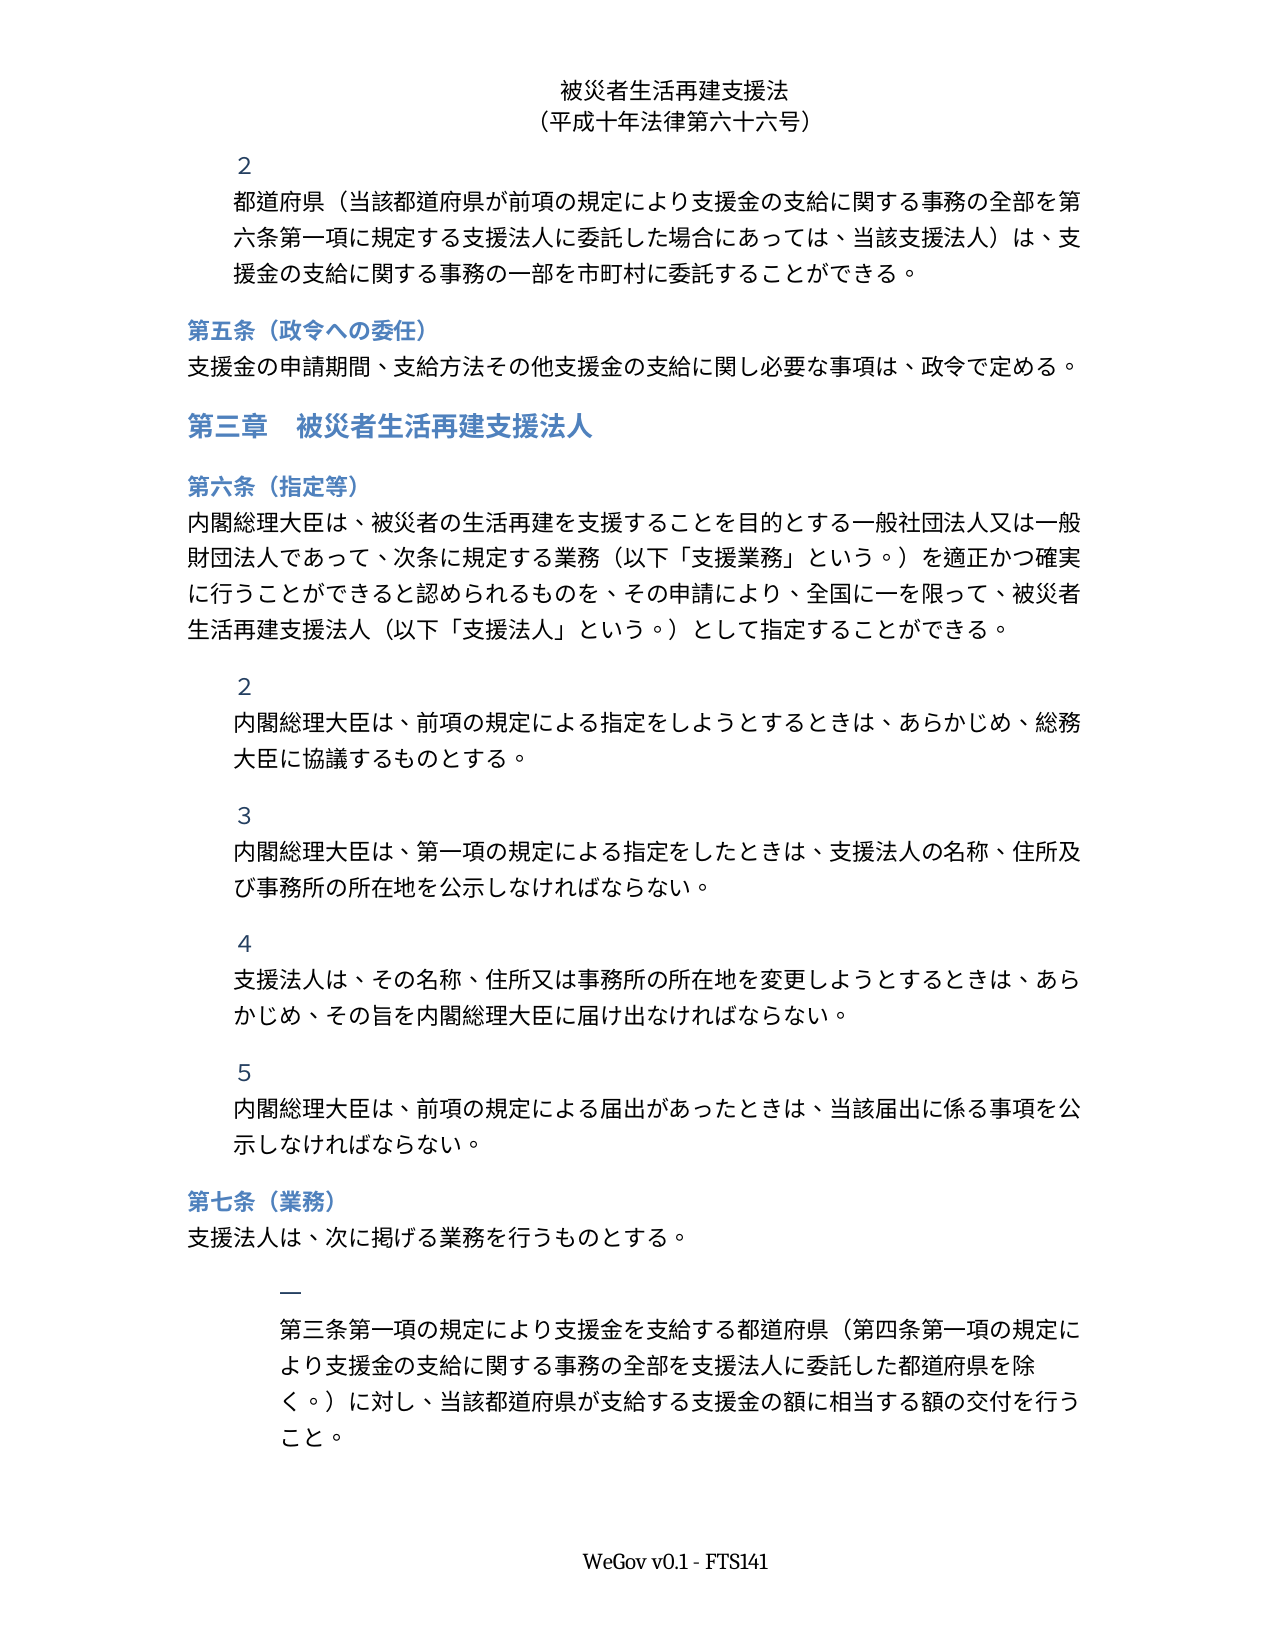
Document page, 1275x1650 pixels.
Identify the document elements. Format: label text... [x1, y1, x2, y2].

text 支援法人は、その名称、住所又は事務所の所在地を変更しようとするときは、あらかじめ、その旨を内閣総理大臣に届け出なければならない。 [233, 964, 1087, 1031]
text 都道府県（当該都道府県が前項の規定により支援金の支給に関する事務の全部を第六条第一項に規定する支援法人に委託した場合にあっては、当該支援法人）は、支援金の支給に関する事務の一部を市町村に委託することができる。 [233, 186, 1087, 289]
subtitle 第六条（指定等） [187, 471, 1087, 502]
subtitle ２ [233, 671, 1087, 702]
subtitle ２ [233, 150, 1087, 181]
text 内閣総理大臣は、前項の規定による指定をしようとするときは、あらかじめ、総務大臣に協議するものとする。 [233, 707, 1087, 774]
subtitle 第三章 被災者生活再建支援法人 [187, 407, 1087, 444]
text 支援法人は、次に掲げる業務を行うものとする。 [187, 1222, 1087, 1253]
text 内閣総理大臣は、被災者の生活再建を支援することを目的とする一般社団法人又は一般財団法人であって、次条に規定する業務（以下「支援業務」という。）を適正かつ確実に行うことができると認められるものを、その申請により、全国に一を限って、被災者生活再建支援法人（以下「支援法人」という。）として指定することができる。 [187, 506, 1087, 646]
text 内閣総理大臣は、第一項の規定による指定をしたときは、支援法人の名称、住所及び事務所の所在地を公示しなければならない。 [233, 836, 1087, 903]
text 第三条第一項の規定により支援金を支給する都道府県（第四条第一項の規定により支援金の支給に関する事務の全部を支援法人に委託した都道府県を除く。）に対し、当該都道府県が支給する支援金の額に相当する額の交付を行うこと。 [279, 1314, 1087, 1453]
text 内閣総理大臣は、前項の規定による届出があったときは、当該届出に係る事項を公示しなければならない。 [233, 1093, 1087, 1160]
subtitle ４ [233, 928, 1087, 959]
subtitle 第五条（政令への委任） [187, 314, 1087, 346]
subtitle ３ [233, 800, 1087, 831]
subtitle 一 [279, 1278, 1087, 1309]
text 支援金の申請期間、支給方法その他支援金の支給に関し必要な事項は、政令で定める。 [187, 351, 1087, 382]
subtitle 第七条（業務） [187, 1186, 1087, 1217]
subtitle ５ [233, 1057, 1087, 1088]
